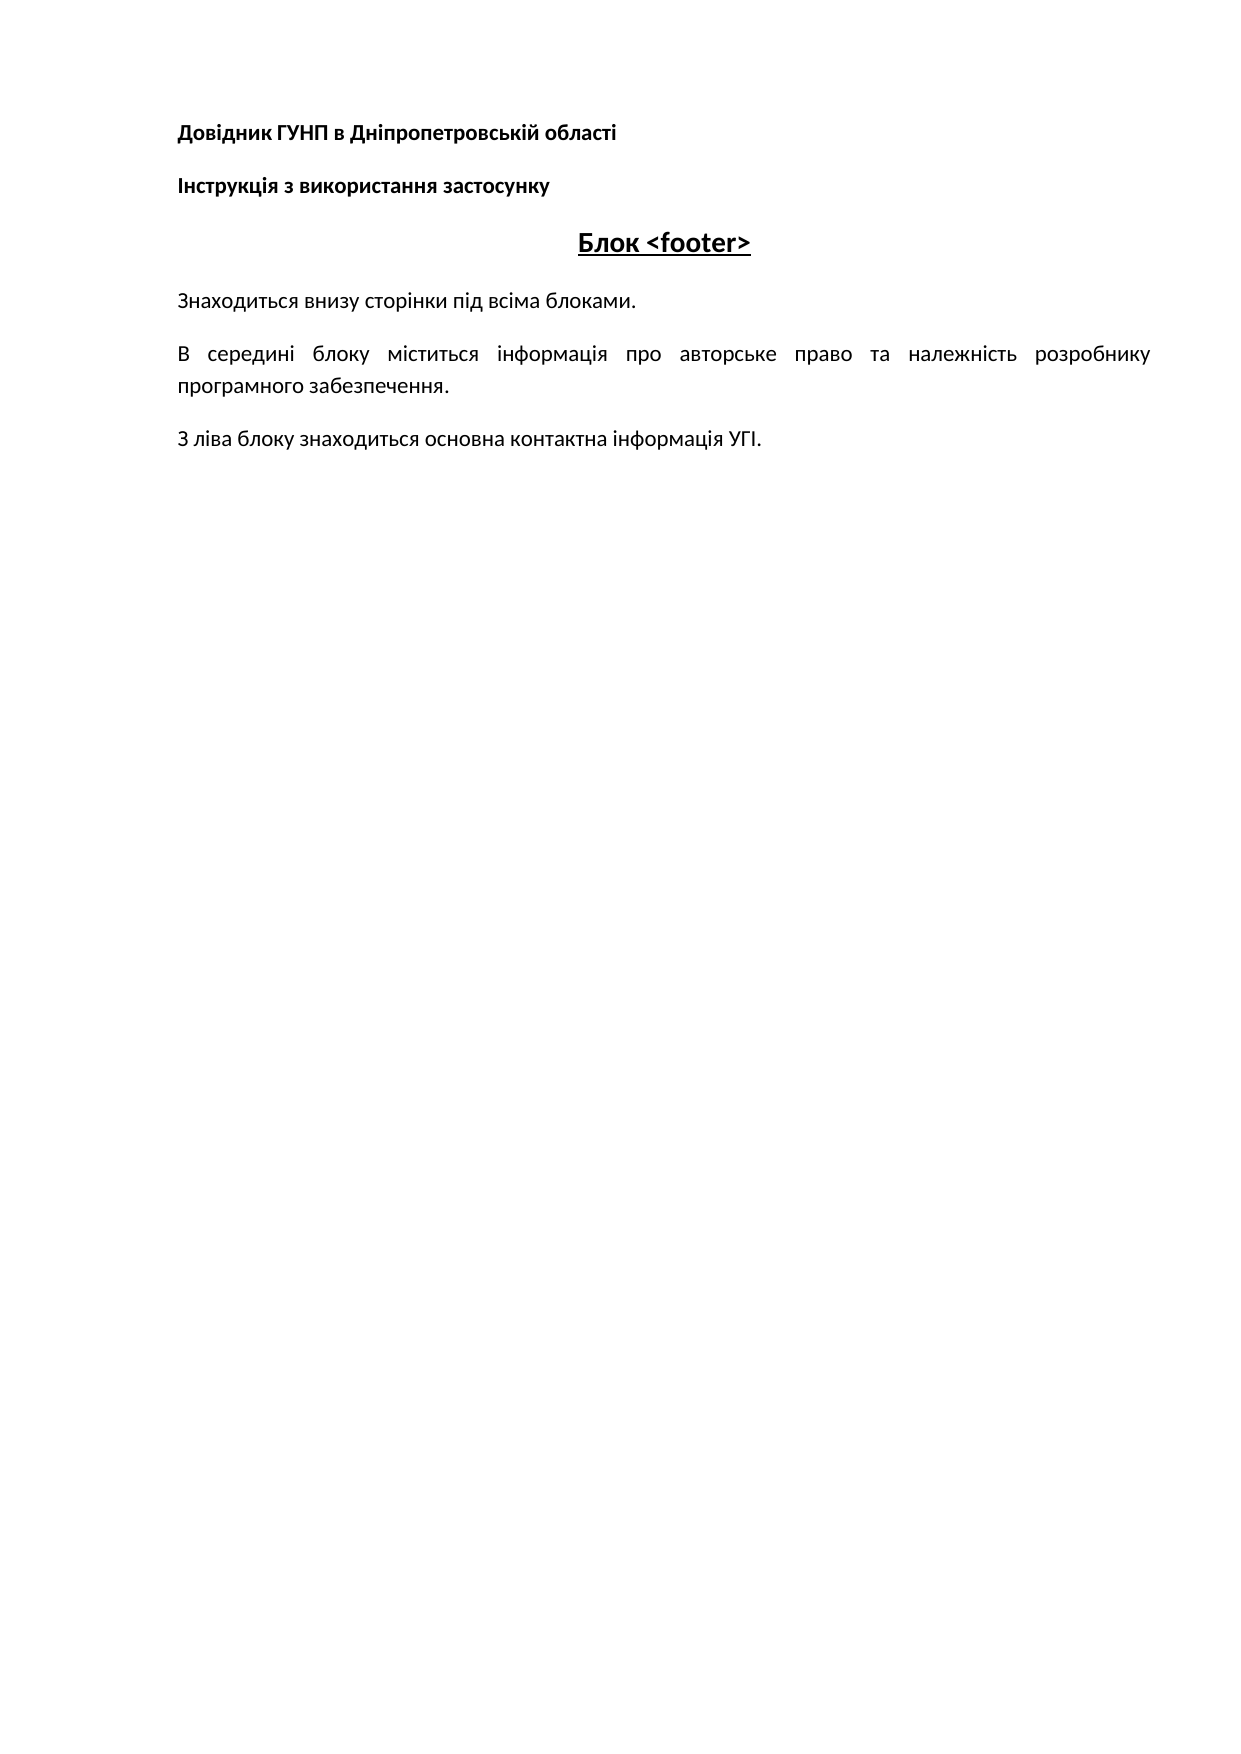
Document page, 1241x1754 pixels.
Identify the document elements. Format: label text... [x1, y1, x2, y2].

text В середині блоку міститься інформація про авторське право та належність розробнику програмного забезпечення. [177, 339, 1152, 399]
text Знаходиться внизу сторінки під всіма блоками. [177, 286, 1152, 314]
text Блок <footer> [177, 224, 1152, 260]
text З ліва блоку знаходиться основна контактна інформація УГІ. [177, 424, 1152, 452]
text Інструкція з використання застосунку [177, 171, 1152, 199]
text Довідник ГУНП в Дніпропетровській області [177, 118, 1152, 146]
